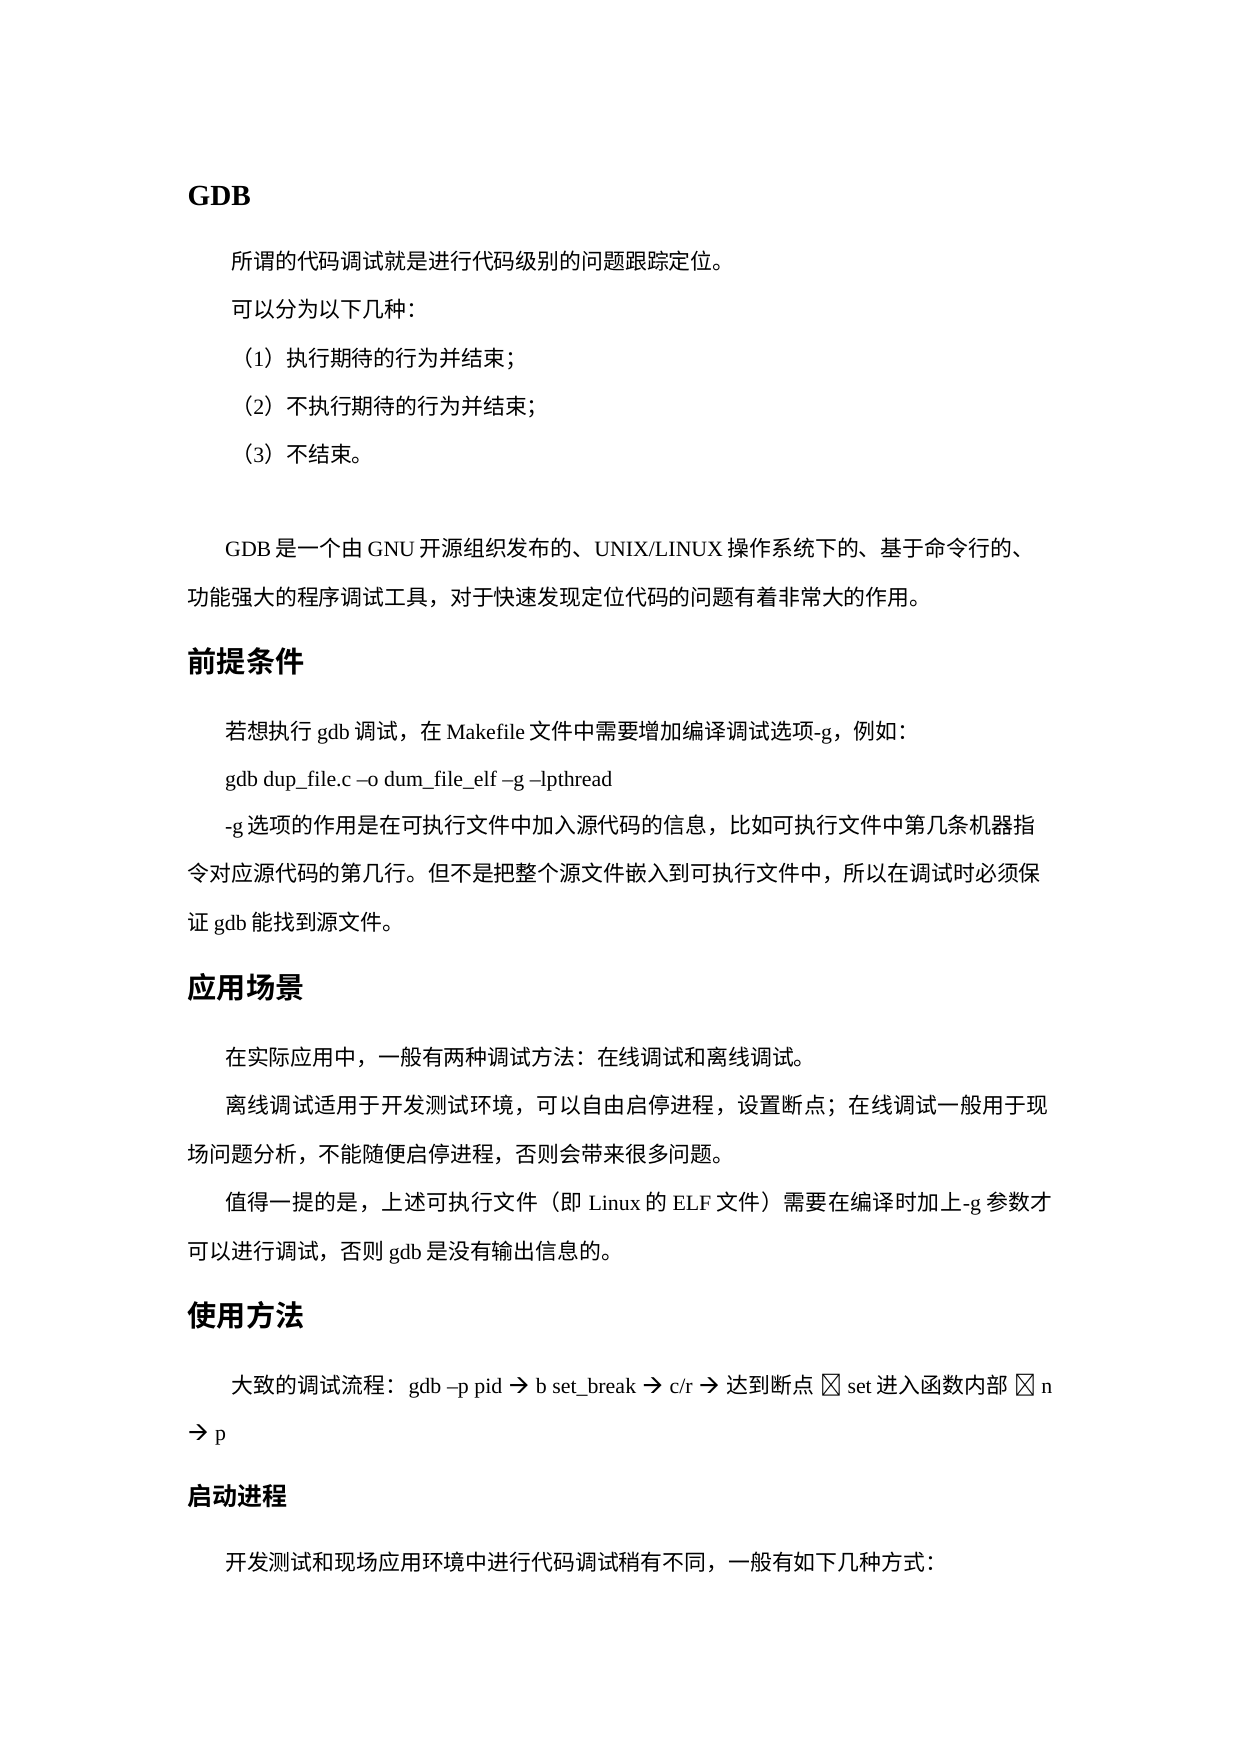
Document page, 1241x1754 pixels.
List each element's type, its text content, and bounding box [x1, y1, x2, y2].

text gdb dup_file.c –o dum_file_elf –g –lpthread [187, 762, 1053, 794]
text 值得一提的是，上述可执行文件（即Linux的ELF文件）需要在编译时加上-g参数才可以进行调试，否则gdb是没有输出信息的。 [187, 1184, 1053, 1266]
text 开发测试和现场应用环境中进行代码调试稍有不同，一般有如下几种方式： [187, 1545, 1053, 1577]
list 在实际应用中，一般有两种调试方法：在线调试和离线调试。 [225, 1039, 1053, 1072]
subtitle 应用场景 [187, 953, 1053, 1018]
text 所谓的代码调试就是进行代码级别的问题跟踪定位。 [231, 244, 1053, 276]
text （1）执行期待的行为并结束； [187, 340, 1053, 373]
text （2）不执行期待的行为并结束； [187, 389, 1053, 421]
subtitle 前提条件 [187, 628, 1053, 693]
subtitle 使用方法 [187, 1282, 1053, 1347]
subtitle GDB [187, 162, 1053, 227]
text 若想执行gdb调试，在Makefile文件中需要增加编译调试选项-g，例如： [187, 714, 1053, 746]
subtitle 启动进程 [187, 1462, 1053, 1527]
text 可以分为以下几种： [187, 292, 1053, 324]
text 大致的调试流程：gdb –p pid b set_break c/r 达到断点 set进入函数内部 n p [187, 1368, 1053, 1449]
text GDB是一个由GNU开源组织发布的、UNIX/LINUX操作系统下的、基于命令行的、功能强大的程序调试工具，对于快速发现定位代码的问题有着非常大的作用。 [187, 531, 1053, 612]
text -g选项的作用是在可执行文件中加入源代码的信息，比如可执行文件中第几条机器指令对应源代码的第几行。但不是把整个源文件嵌入到可执行文件中，所以在调试时必须保证gdb能找到源文件。 [187, 807, 1053, 937]
text （3）不结束。 [187, 437, 1053, 469]
text 离线调试适用于开发测试环境，可以自由启停进程，设置断点；在线调试一般用于现场问题分析，不能随便启停进程，否则会带来很多问题。 [187, 1087, 1053, 1169]
